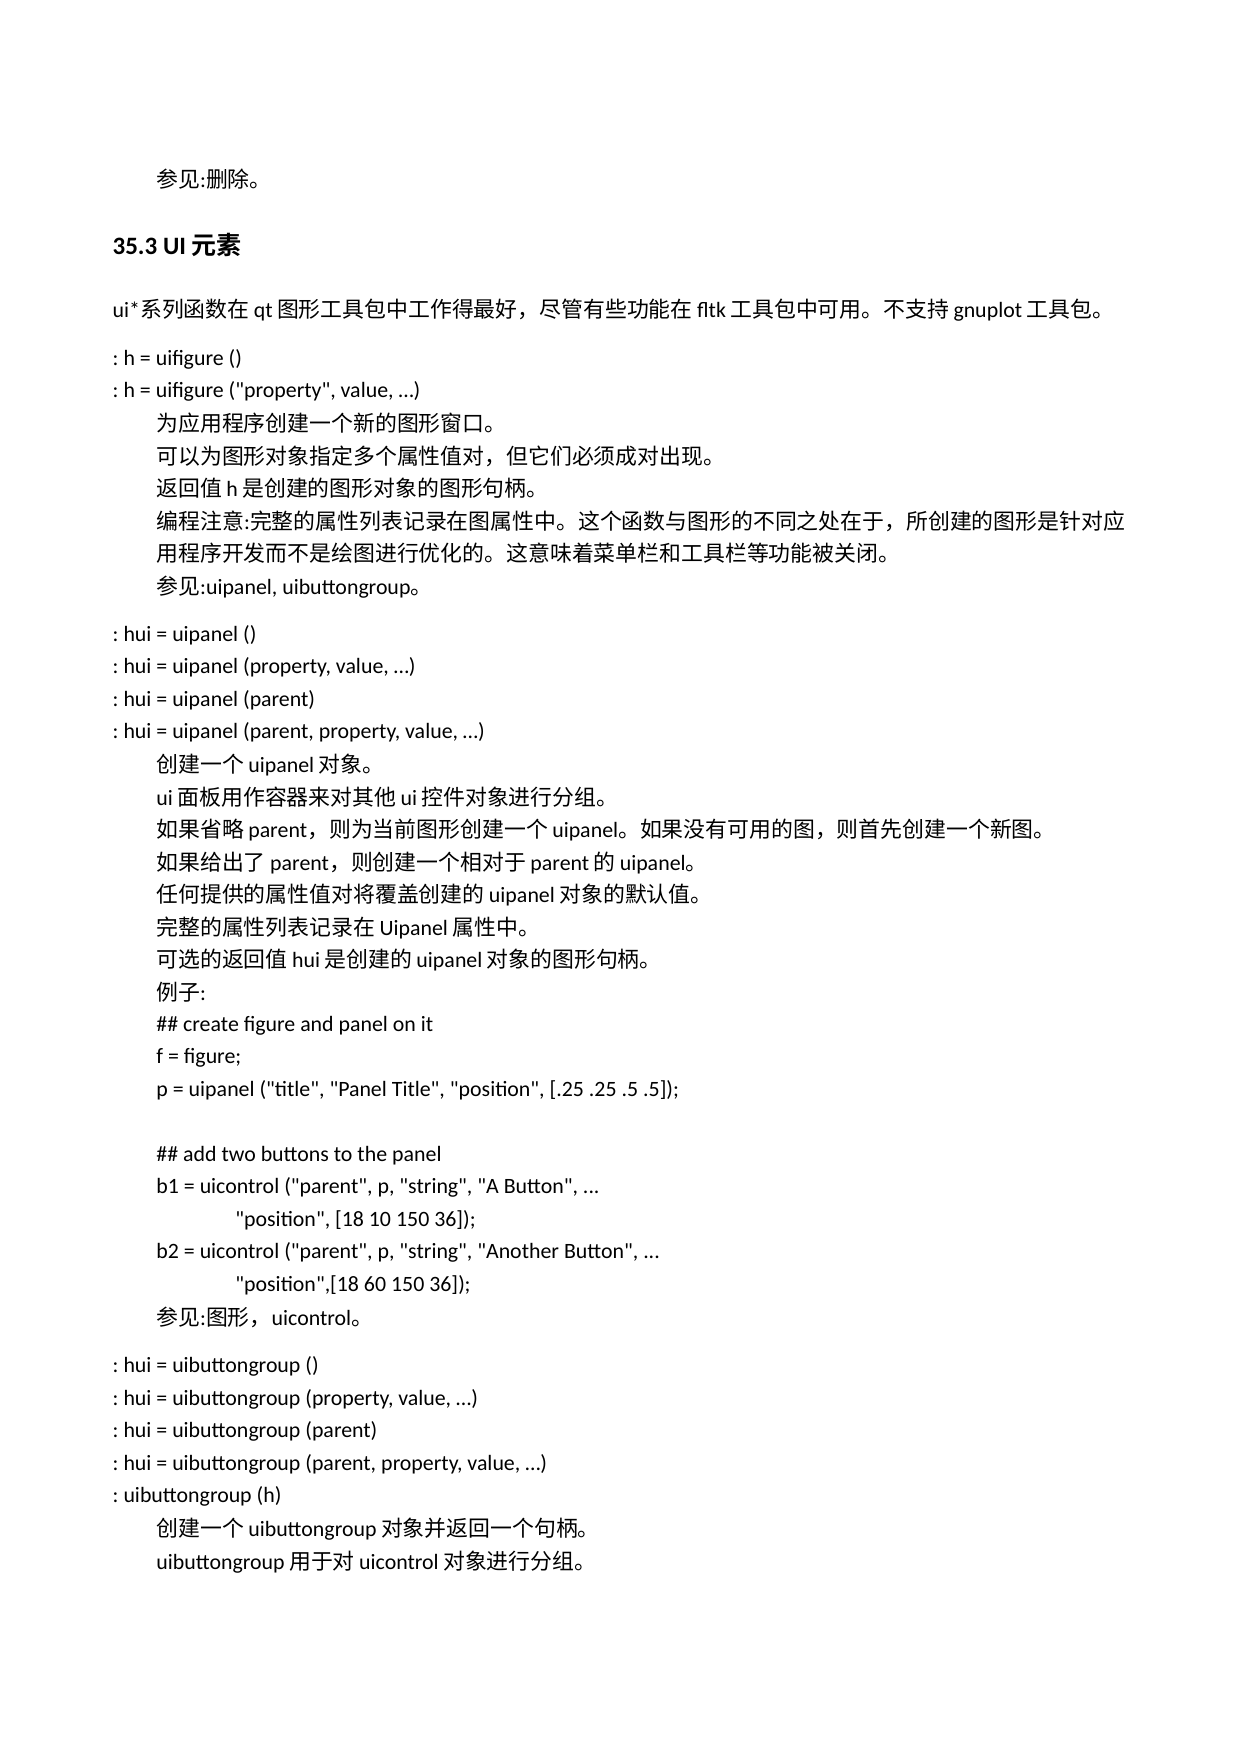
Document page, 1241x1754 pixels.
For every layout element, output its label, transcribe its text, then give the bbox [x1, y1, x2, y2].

text b2 = uicontrol ("parent", p, "string", "Another Button", ... [156, 1234, 1128, 1267]
text 创建一个uibuttongroup对象并返回一个句柄。 [156, 1511, 1128, 1543]
text : hui = uipanel (parent, property, value, …) [112, 714, 1128, 747]
text : hui = uipanel () [112, 617, 1128, 649]
text 返回值h是创建的图形对象的图形句柄。 [156, 471, 1128, 503]
text 如果给出了parent，则创建一个相对于parent的uipanel。 [156, 844, 1128, 877]
text ## create figure and panel on it [156, 1007, 1128, 1039]
text 参见:图形，uicontrol。 [156, 1299, 1128, 1332]
text 例子: [156, 974, 1128, 1007]
text 可选的返回值hui是创建的uipanel对象的图形句柄。 [156, 942, 1128, 974]
text uibuttongroup用于对uicontrol对象进行分组。 [156, 1543, 1128, 1576]
text : hui = uibuttongroup (parent) [112, 1413, 1128, 1446]
text 35.3 UI元素 [112, 211, 1128, 276]
text : hui = uibuttongroup (property, value, …) [112, 1381, 1128, 1413]
text 参见:uipanel, uibuttongroup。 [156, 568, 1128, 601]
text : h = uifigure ("property", value, …) [112, 373, 1128, 406]
text : hui = uibuttongroup () [112, 1348, 1128, 1381]
text b1 = uicontrol ("parent", p, "string", "A Button", ... [156, 1169, 1128, 1202]
text : hui = uipanel (parent) [112, 682, 1128, 714]
text "position", [18 10 150 36]); [156, 1202, 1128, 1234]
text ui面板用作容器来对其他ui控件对象进行分组。 [156, 779, 1128, 812]
text 完整的属性列表记录在Uipanel属性中。 [156, 909, 1128, 942]
text 可以为图形对象指定多个属性值对，但它们必须成对出现。 [156, 438, 1128, 471]
text 任何提供的属性值对将覆盖创建的uipanel对象的默认值。 [156, 877, 1128, 909]
text 参见:删除。 [156, 162, 1128, 194]
text 如果省略parent，则为当前图形创建一个uipanel。如果没有可用的图，则首先创建一个新图。 [156, 812, 1128, 844]
text : h = uifigure () [112, 341, 1128, 373]
text "position",[18 60 150 36]); [156, 1267, 1128, 1299]
text : hui = uipanel (property, value, …) [112, 649, 1128, 682]
text p = uipanel ("title", "Panel Title", "position", [.25 .25 .5 .5]); [156, 1072, 1128, 1104]
text 编程注意:完整的属性列表记录在图属性中。这个函数与图形的不同之处在于，所创建的图形是针对应用程序开发而不是绘图进行优化的。这意味着菜单栏和工具栏等功能被关闭。 [156, 503, 1128, 568]
text f = figure; [156, 1039, 1128, 1072]
text : hui = uibuttongroup (parent, property, value, …) [112, 1446, 1128, 1478]
text 创建一个uipanel对象。 [156, 747, 1128, 779]
text ## add two buttons to the panel [156, 1137, 1128, 1169]
text 为应用程序创建一个新的图形窗口。 [156, 406, 1128, 438]
text : uibuttongroup (h) [112, 1478, 1128, 1511]
text ui*系列函数在qt图形工具包中工作得最好，尽管有些功能在fltk工具包中可用。不支持gnuplot工具包。 [112, 292, 1128, 324]
